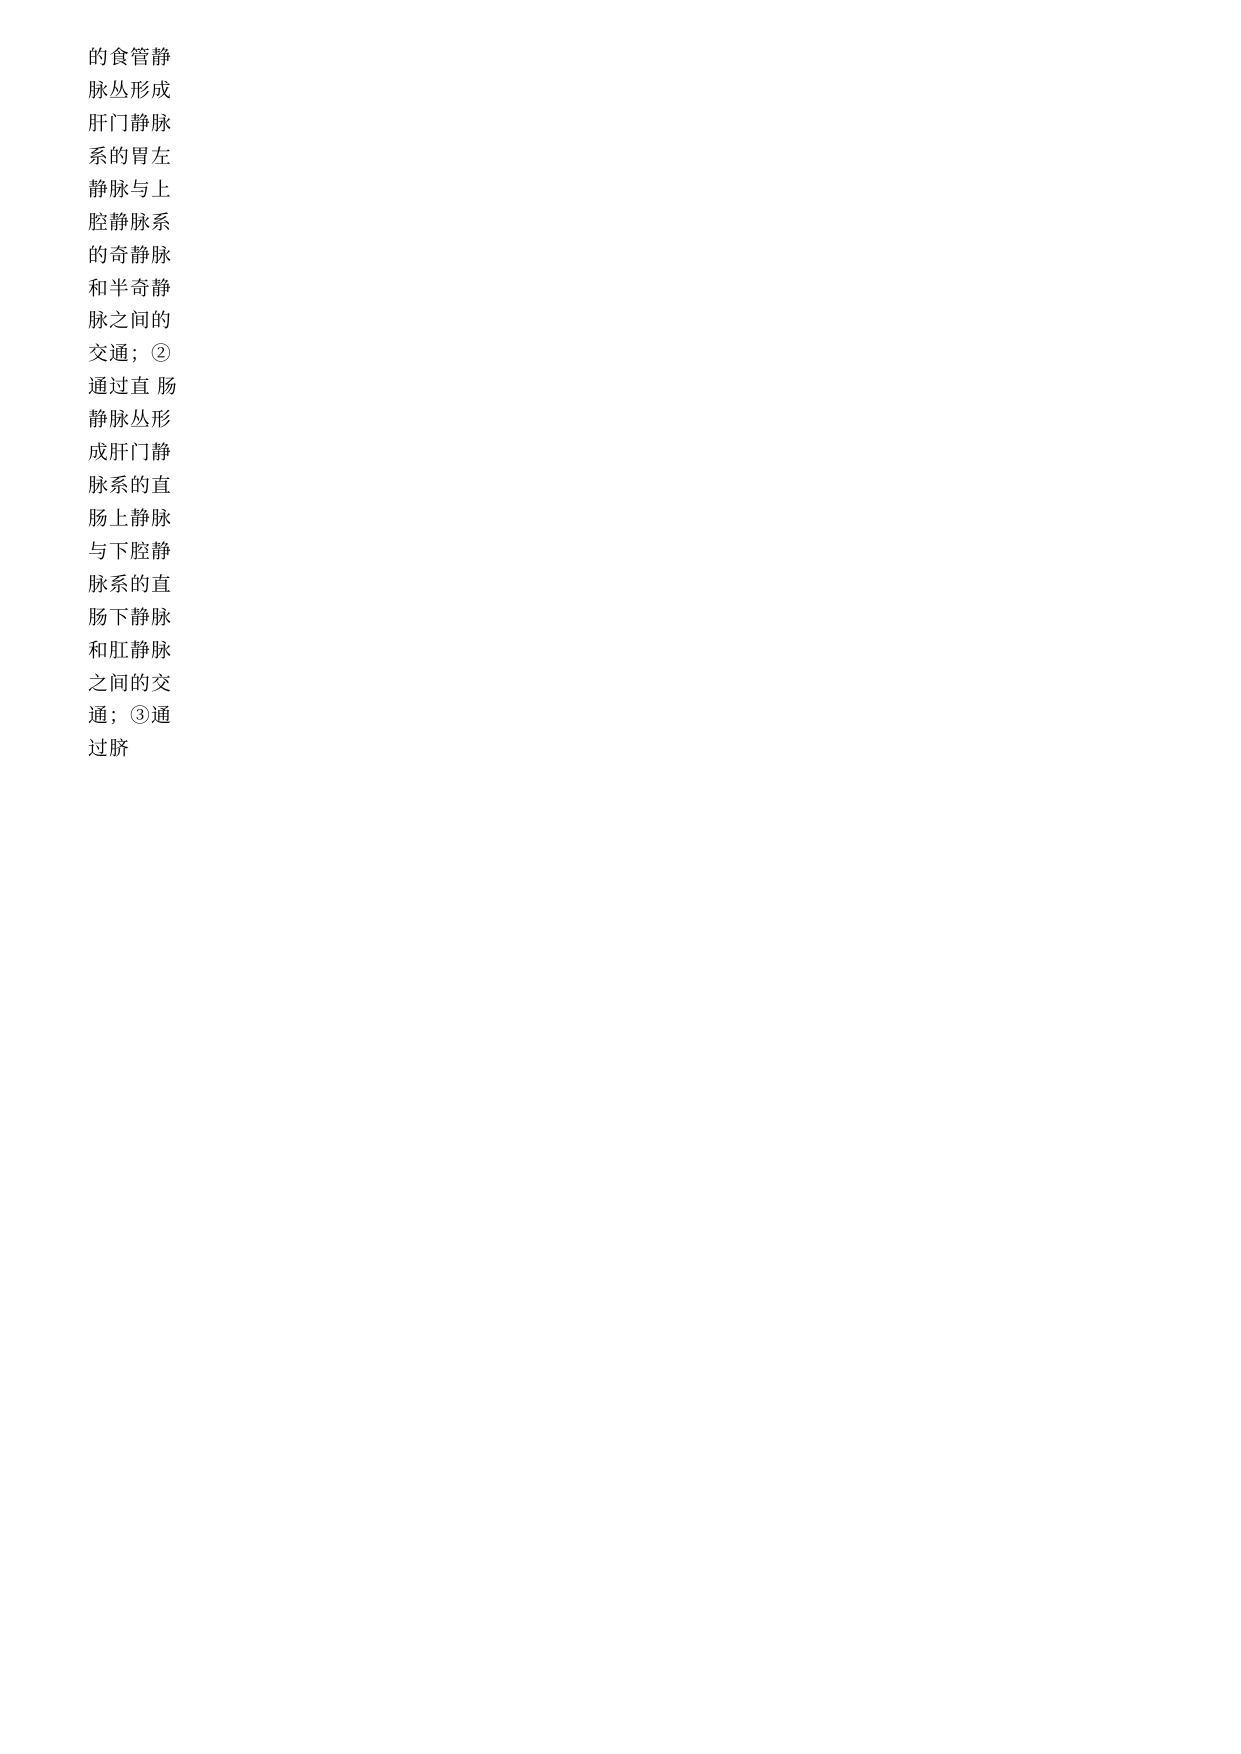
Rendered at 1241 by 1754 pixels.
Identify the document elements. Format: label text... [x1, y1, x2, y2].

text 3)肝门静脉系与上、下腔静脉系之间的交通途径(图11-63、图11-64):①通过食管腹段黏膜下 的食管静脉丛形成肝门静脉系的胃左静脉与上腔静脉系的奇静脉和半奇静脉之间的交通；②通过直 肠静脉丛形成肝门静脉系的直肠上静脉与下腔静脉系的直肠下静脉和肛静脉之间的交通；③通过脐 [88, 42, 188, 761]
